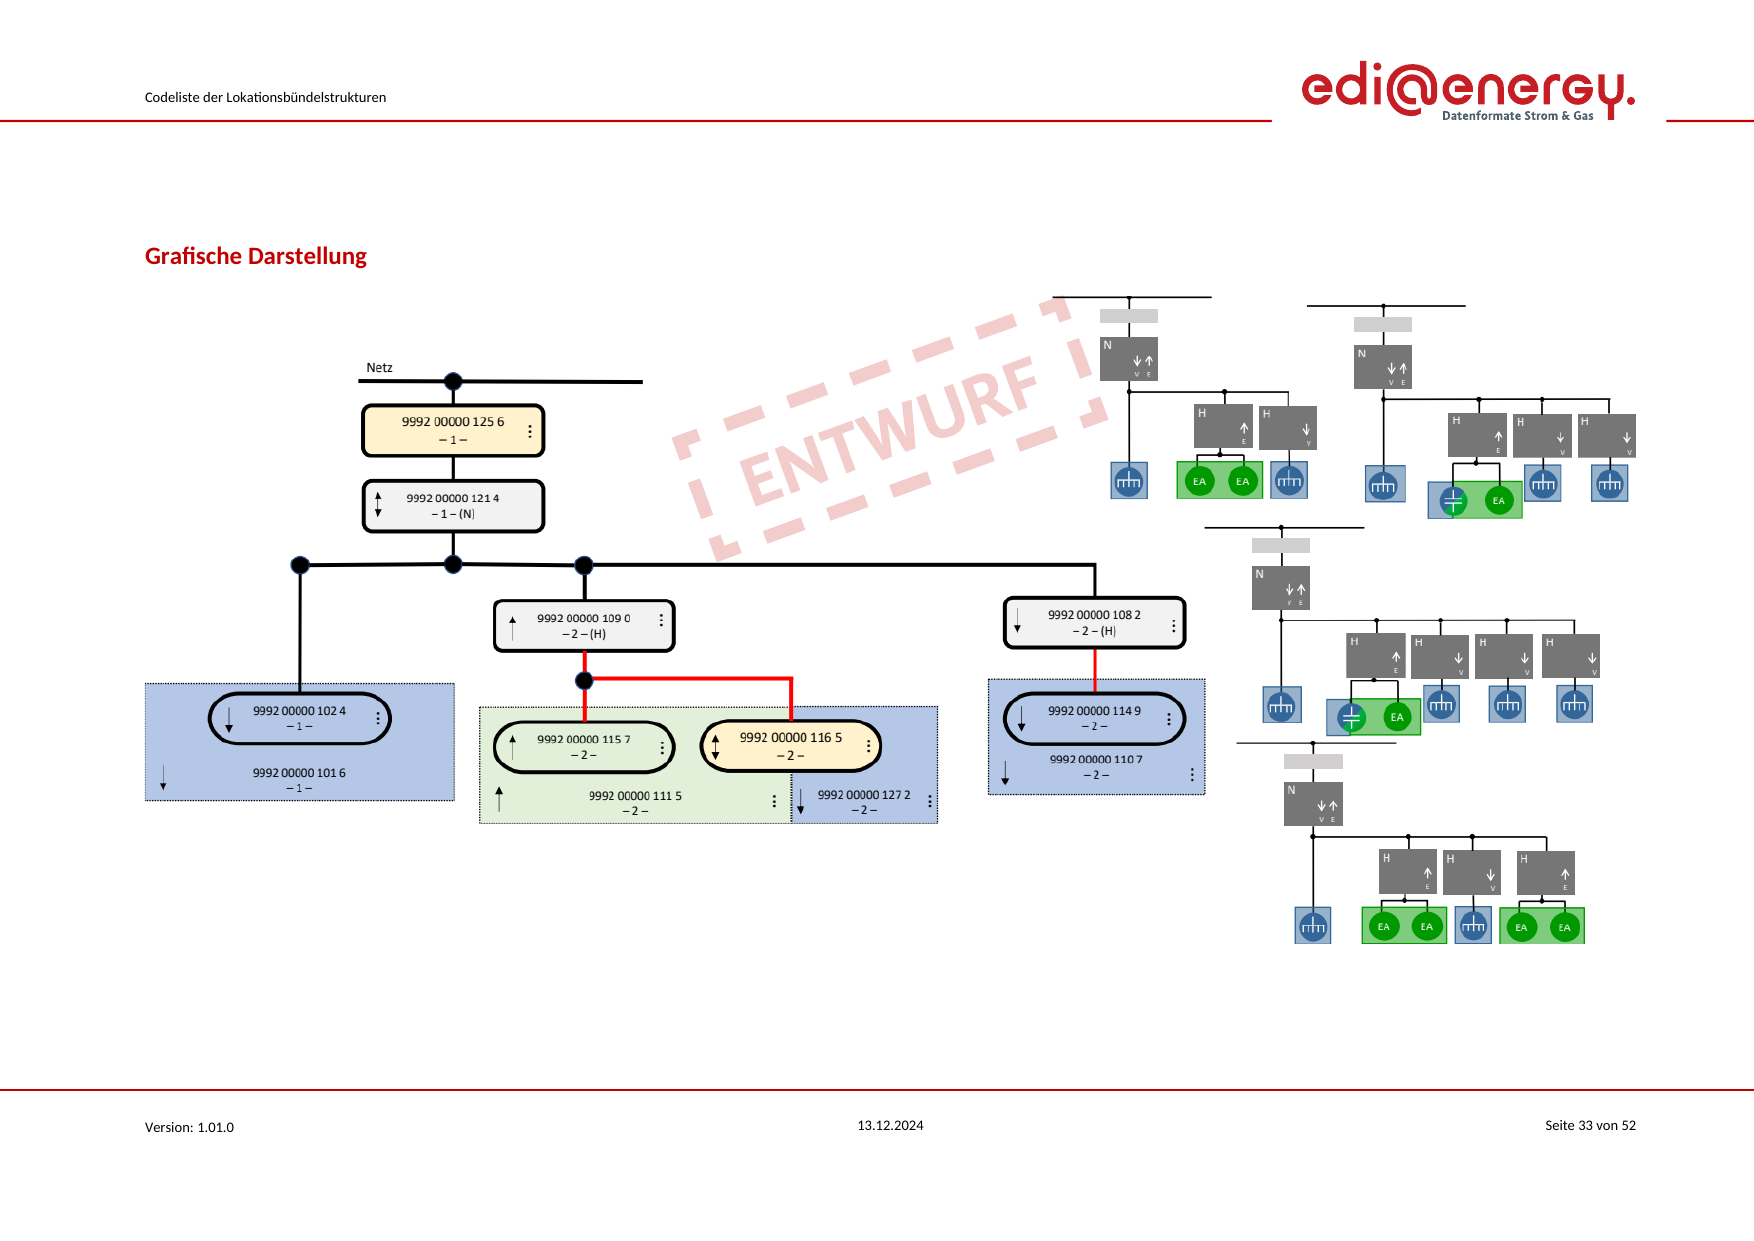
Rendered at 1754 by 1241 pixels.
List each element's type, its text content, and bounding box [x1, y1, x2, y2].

text Grafische Darstellung [145, 238, 1636, 271]
